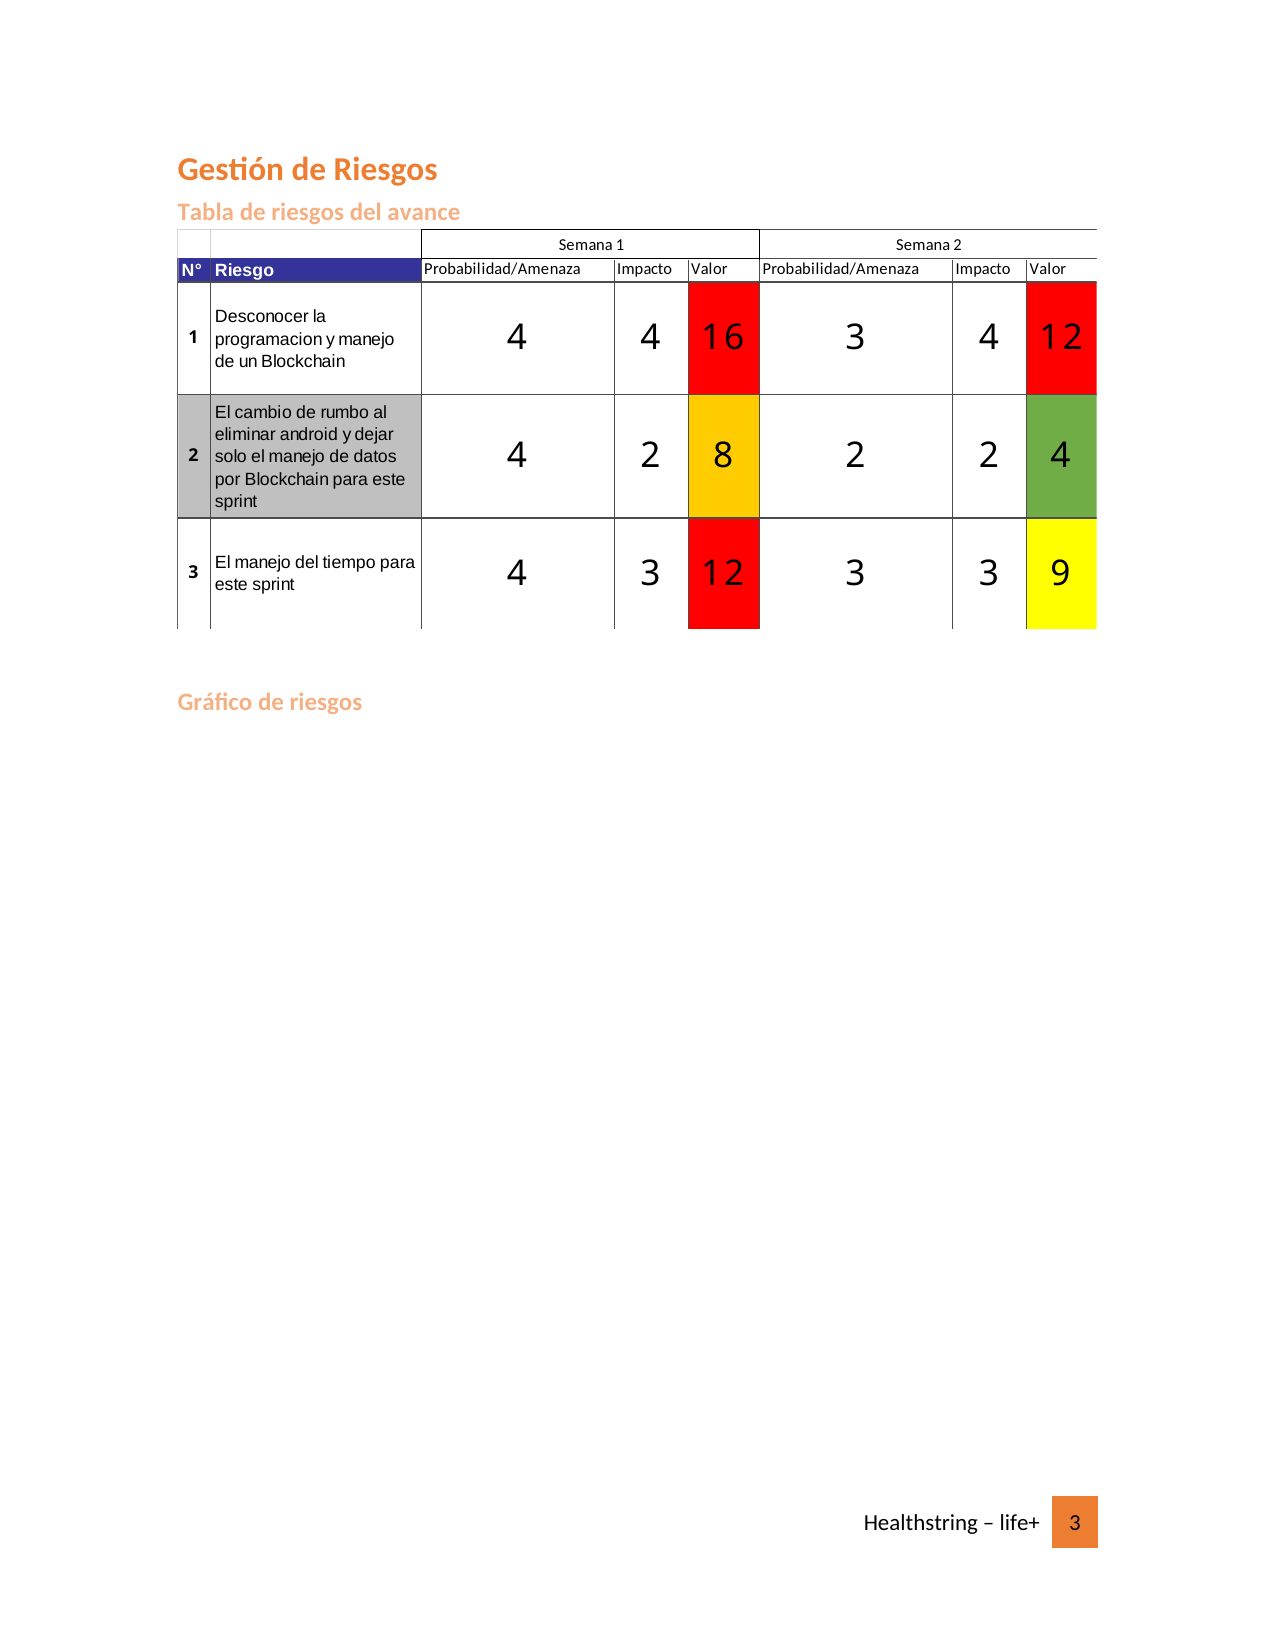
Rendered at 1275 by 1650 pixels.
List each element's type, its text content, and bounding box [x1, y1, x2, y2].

subtitle Tabla de riesgos del avance [177, 196, 1098, 226]
subtitle Gráfico de riesgos [177, 686, 1098, 716]
subtitle Gestión de Riesgos [177, 148, 1098, 188]
